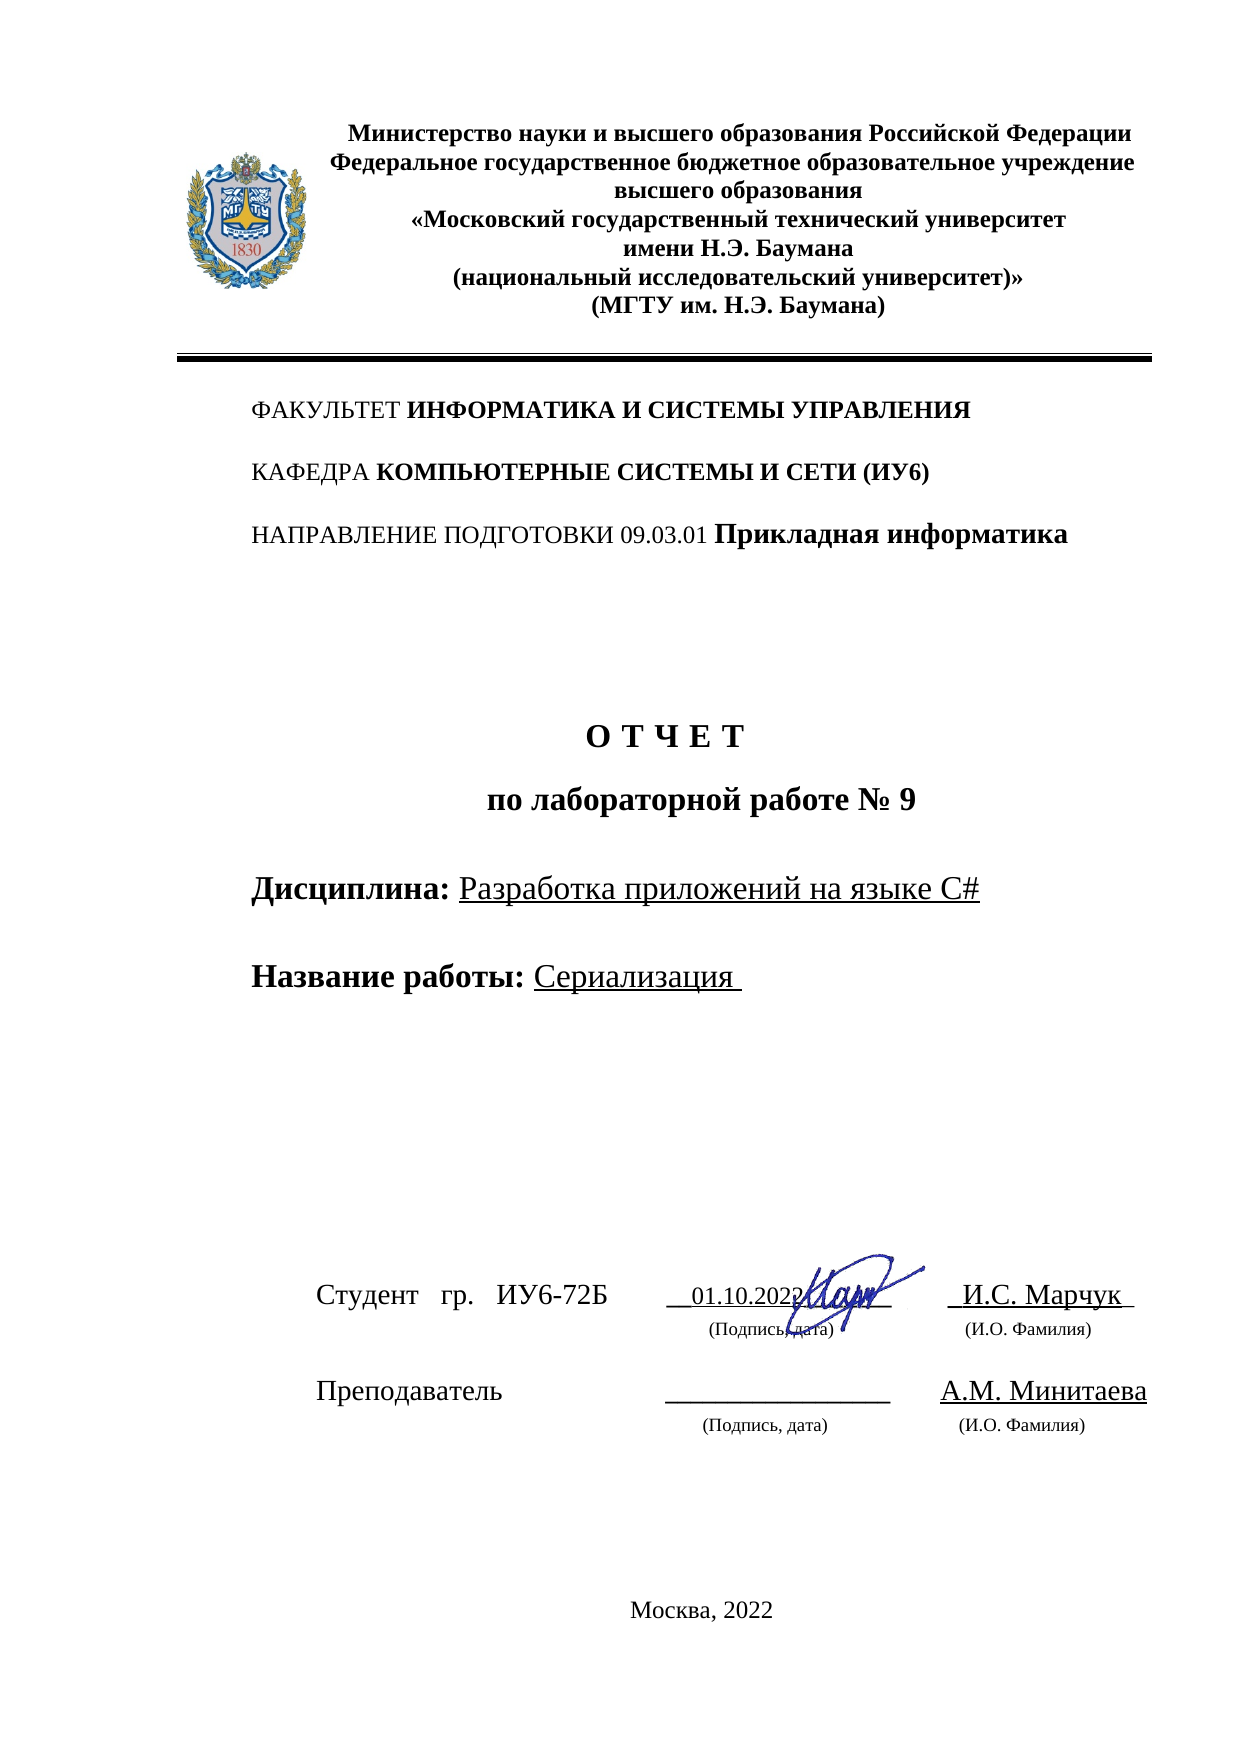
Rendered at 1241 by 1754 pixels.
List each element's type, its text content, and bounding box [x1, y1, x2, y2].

table_header [177, 118, 325, 319]
text Студент гр. ИУ6-72Б __01.10.2022_______ _И.С. Марчук_ [177, 1279, 783, 1310]
text (Подпись, дата) (И.О. Фамилия) [177, 1406, 1152, 1438]
table_header Министерство науки и высшего образования Российской Федерации Федеральное государственное бюджетное образовательное учреждение высшего образования «Московский государственный технический университет имени Н.Э. Баумана (национальный исследовательский университет)» (МГТУ им. Н.Э. Баумана) [325, 118, 1152, 319]
text Дисциплина: Разработка приложений на языке C# [177, 868, 1152, 906]
text Преподаватель __________________ А.М. Минитаева [177, 1373, 1152, 1406]
text Отчет [177, 716, 1152, 754]
text ФАКУЛЬТЕТ Информатика и системы управления [177, 393, 1152, 424]
text Студент гр. ИУ6-72Б __01.10.2022_______ _И.С. Марчук_ [927, 1279, 1152, 1310]
text по лабораторной работе № 9 [177, 779, 1152, 818]
picture [783, 1253, 927, 1338]
text КАФЕДРА Компьютерные системы и сети (ИУ6) [177, 456, 1152, 487]
text НАПРАВЛЕНИЕ ПОДГОТОВКИ 09.03.01 Прикладная информатика [177, 518, 1152, 549]
text (Подпись, дата) (И.О. Фамилия) [177, 1310, 1152, 1342]
text Название работы: Сериализация [177, 956, 1152, 994]
picture [186, 152, 307, 287]
text Москва, 2022 [177, 1594, 1152, 1625]
